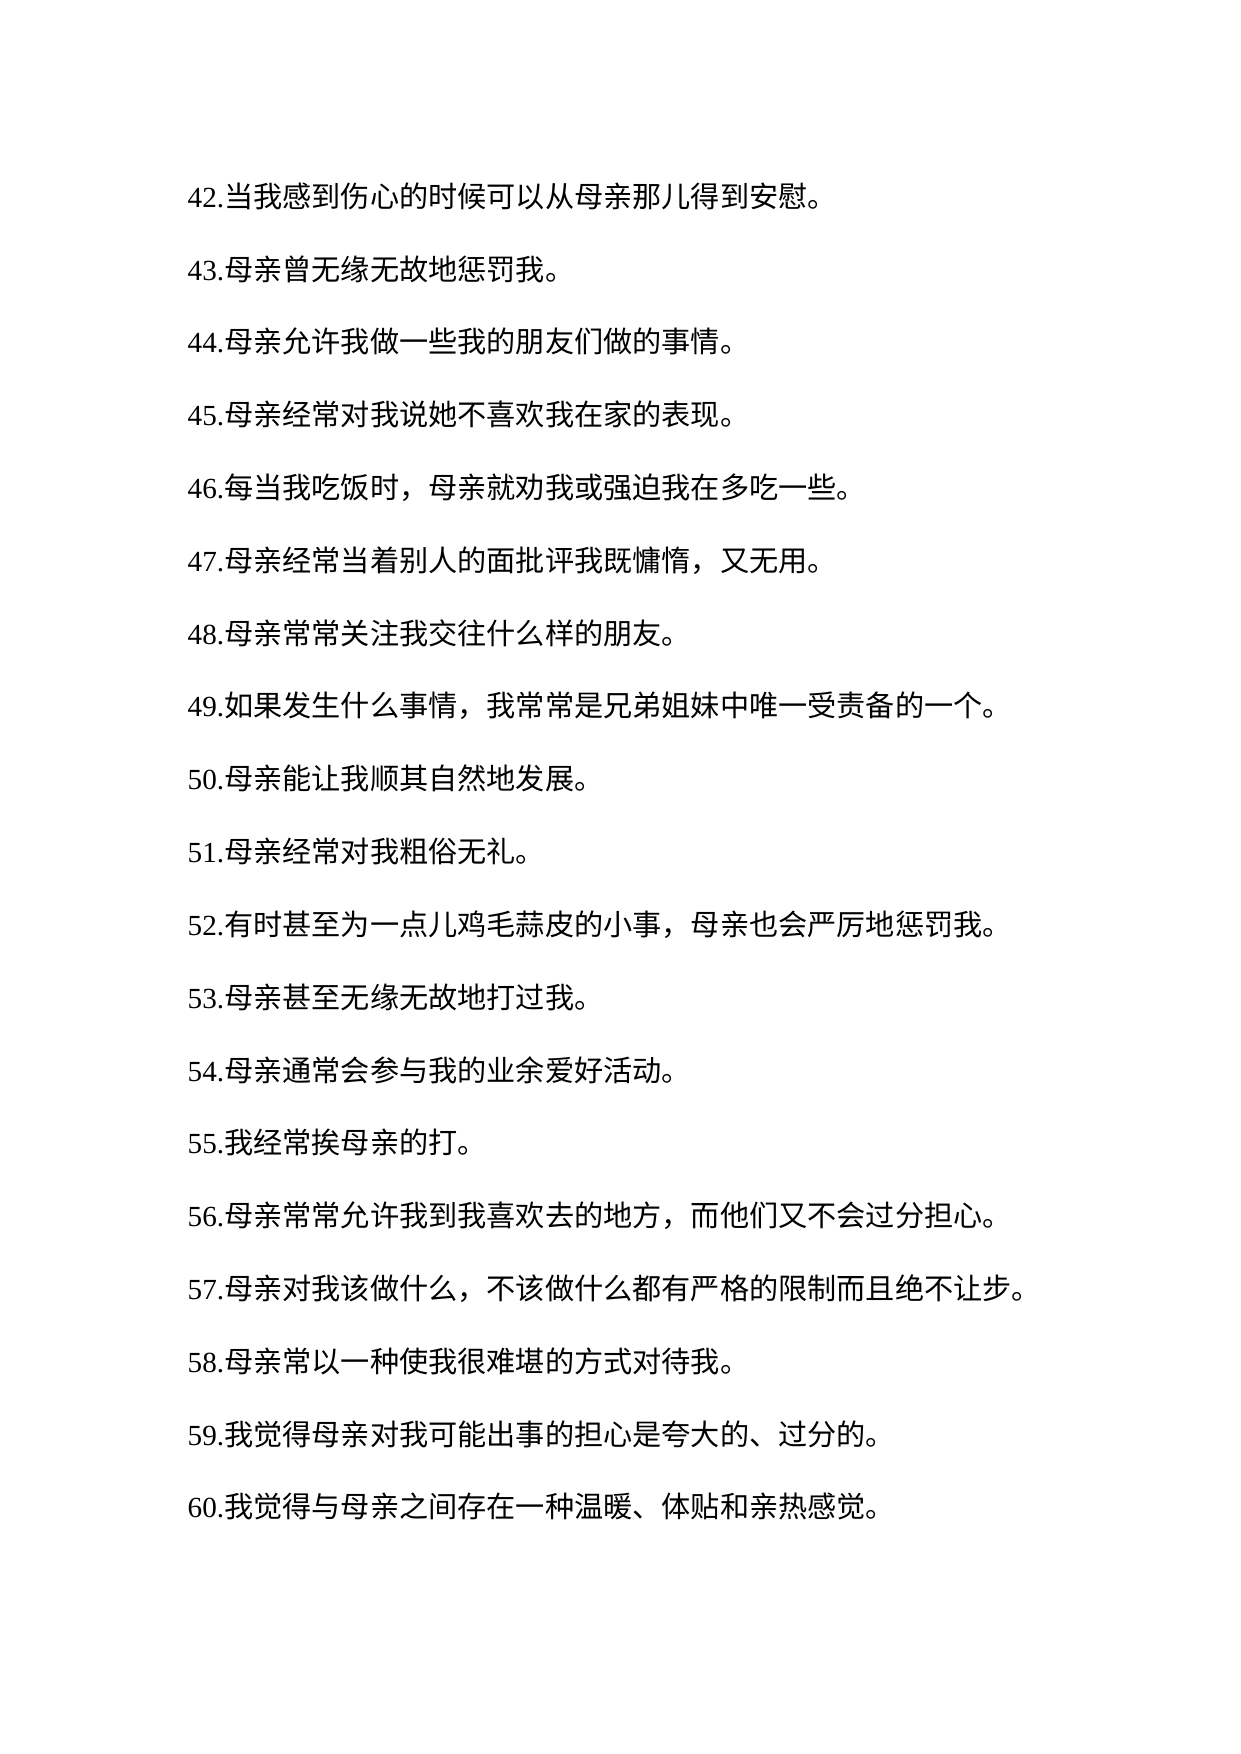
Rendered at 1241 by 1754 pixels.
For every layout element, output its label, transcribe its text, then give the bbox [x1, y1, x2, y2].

text 43.母亲曾无缘无故地惩罚我。 [187, 235, 1053, 300]
text 47.母亲经常当着别人的面批评我既慵惰，又无用。 [187, 526, 1053, 591]
text 51.母亲经常对我粗俗无礼。 [187, 817, 1053, 882]
text 46.每当我吃饭时，母亲就劝我或强迫我在多吃一些。 [187, 453, 1053, 518]
text 52.有时甚至为一点儿鸡毛蒜皮的小事，母亲也会严厉地惩罚我。 [187, 890, 1053, 955]
text 44.母亲允许我做一些我的朋友们做的事情。 [187, 308, 1053, 373]
text 58.母亲常以一种使我很难堪的方式对待我。 [187, 1327, 1053, 1392]
text 45.母亲经常对我说她不喜欢我在家的表现。 [187, 380, 1053, 445]
text 60.我觉得与母亲之间存在一种温暖、体贴和亲热感觉。 [187, 1473, 1053, 1538]
text 54.母亲通常会参与我的业余爱好活动。 [187, 1036, 1053, 1101]
text 59.我觉得母亲对我可能出事的担心是夸大的、过分的。 [187, 1400, 1053, 1465]
text 55.我经常挨母亲的打。 [187, 1108, 1053, 1173]
text 48.母亲常常关注我交往什么样的朋友。 [187, 599, 1053, 664]
text 56.母亲常常允许我到我喜欢去的地方，而他们又不会过分担心。 [187, 1181, 1053, 1246]
text 42.当我感到伤心的时候可以从母亲那儿得到安慰。 [187, 162, 1053, 227]
text 50.母亲能让我顺其自然地发展。 [187, 744, 1053, 809]
text 53.母亲甚至无缘无故地打过我。 [187, 963, 1053, 1028]
text 57.母亲对我该做什么，不该做什么都有严格的限制而且绝不让步。 [187, 1254, 1053, 1319]
text 49.如果发生什么事情，我常常是兄弟姐妹中唯一受责备的一个。 [187, 672, 1053, 737]
